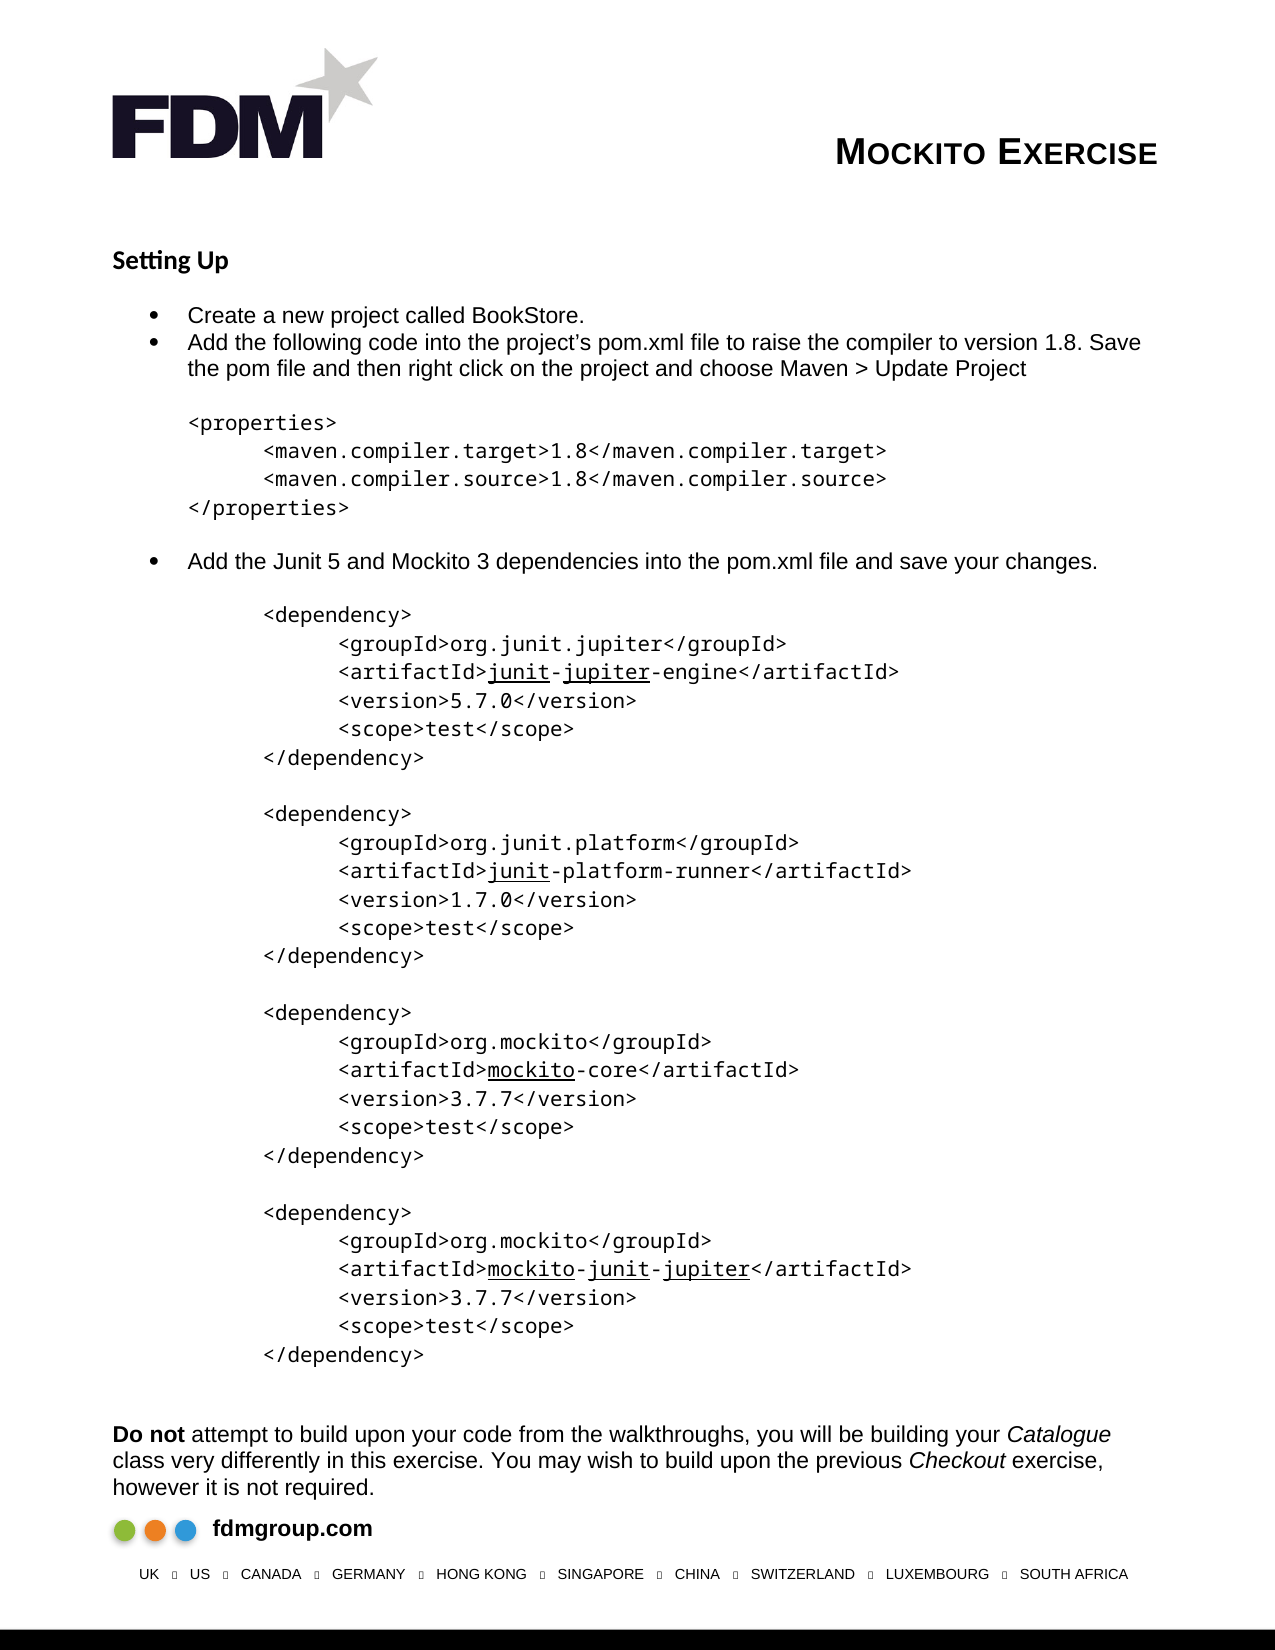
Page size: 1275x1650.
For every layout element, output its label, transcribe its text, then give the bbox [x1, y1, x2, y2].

text <version>5.7.0</version> [112, 686, 1158, 714]
text <artifactId>junit-platform-runner</artifactId> [112, 856, 1158, 885]
text </dependency> [112, 942, 1158, 970]
text <dependency> [112, 799, 1158, 828]
text Do not attempt to build upon your code from the walkthroughs, you will be building your Catalogue class very differently in this exercise. You may wish to build upon the previous Checkout exercise, however it is not required. [112, 1421, 1158, 1500]
text <dependency> [112, 600, 1158, 629]
subtitle Setting Up [112, 243, 1158, 276]
text <maven.compiler.target>1.8</maven.compiler.target> [112, 436, 1158, 464]
text </dependency> [112, 1141, 1158, 1169]
text <version>3.7.7</version> [112, 1084, 1158, 1112]
text </properties> [112, 493, 1158, 521]
text <dependency> [112, 998, 1158, 1027]
text <version>3.7.7</version> [112, 1283, 1158, 1311]
text <scope>test</scope> [112, 1311, 1158, 1340]
text <groupId>org.mockito</groupId> [112, 1027, 1158, 1055]
text <artifactId>mockito-core</artifactId> [112, 1055, 1158, 1084]
text <scope>test</scope> [112, 913, 1158, 942]
list Add the Junit 5 and Mockito 3 dependencies into the pom.xml file and save your changes. [150, 548, 1158, 574]
text <scope>test</scope> [112, 1112, 1158, 1141]
text <maven.compiler.source>1.8</maven.compiler.source> [112, 464, 1158, 493]
text <artifactId>junit-jupiter-engine</artifactId> [112, 657, 1158, 686]
list Add the following code into the project’s pom.xml file to raise the compiler to version 1.8. Save the pom file and then right click on the project and choose Maven > Update Project [150, 328, 1158, 381]
text </dependency> [112, 743, 1158, 771]
picture [112, 48, 378, 158]
text <groupId>org.mockito</groupId> [112, 1226, 1158, 1254]
text <artifactId>mockito-junit-jupiter</artifactId> [112, 1254, 1158, 1283]
text <scope>test</scope> [112, 714, 1158, 743]
text </dependency> [112, 1340, 1158, 1368]
text <dependency> [112, 1198, 1158, 1226]
text <groupId>org.junit.platform</groupId> [112, 828, 1158, 856]
list Create a new project called BookStore. [150, 302, 1158, 328]
text <version>1.7.0</version> [112, 885, 1158, 913]
text <properties> [112, 408, 1158, 436]
text <groupId>org.junit.jupiter</groupId> [112, 629, 1158, 657]
